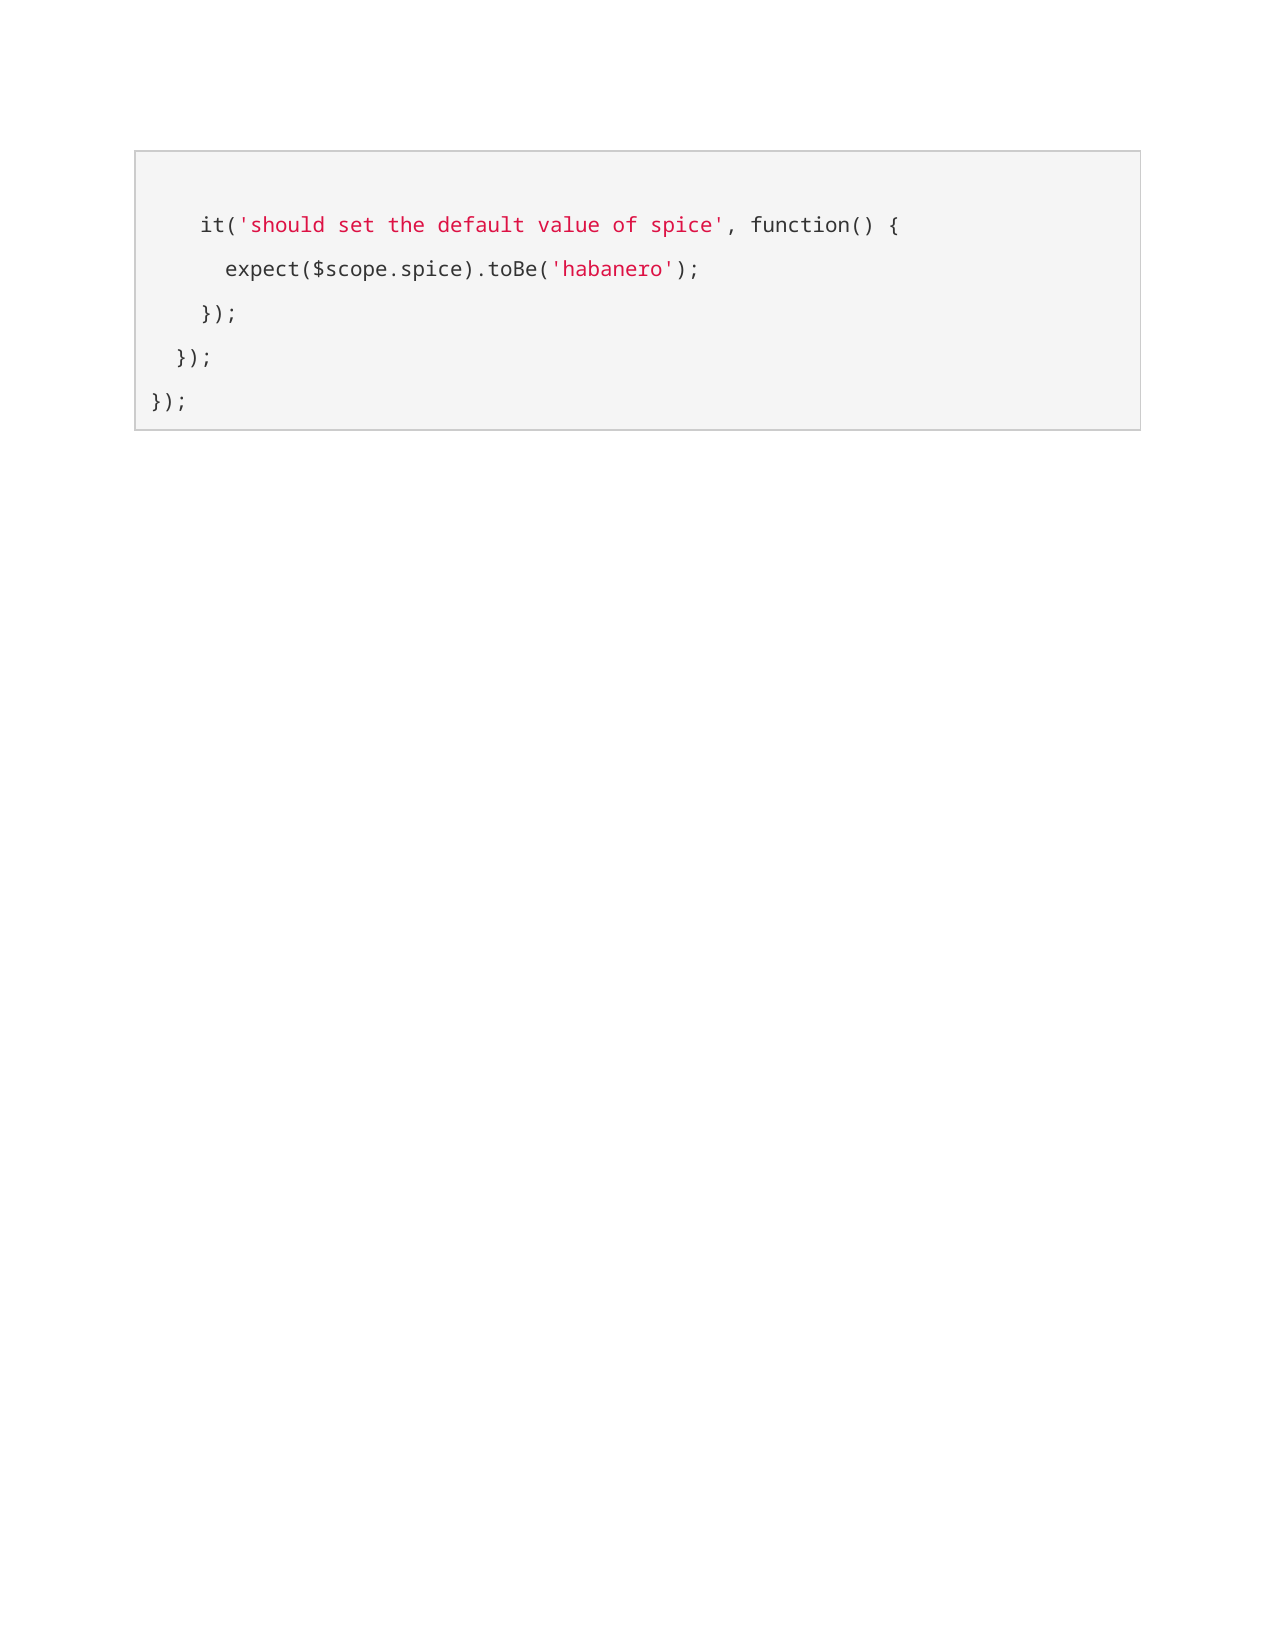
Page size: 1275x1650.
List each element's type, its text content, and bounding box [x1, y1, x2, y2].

text expect($scope.spice).toBe('habanero'); [136, 238, 1140, 282]
text }); [136, 370, 1140, 429]
text }); [136, 326, 1140, 370]
text it('should set the default value of spice', function() { [136, 194, 1140, 238]
text }); [136, 282, 1140, 326]
